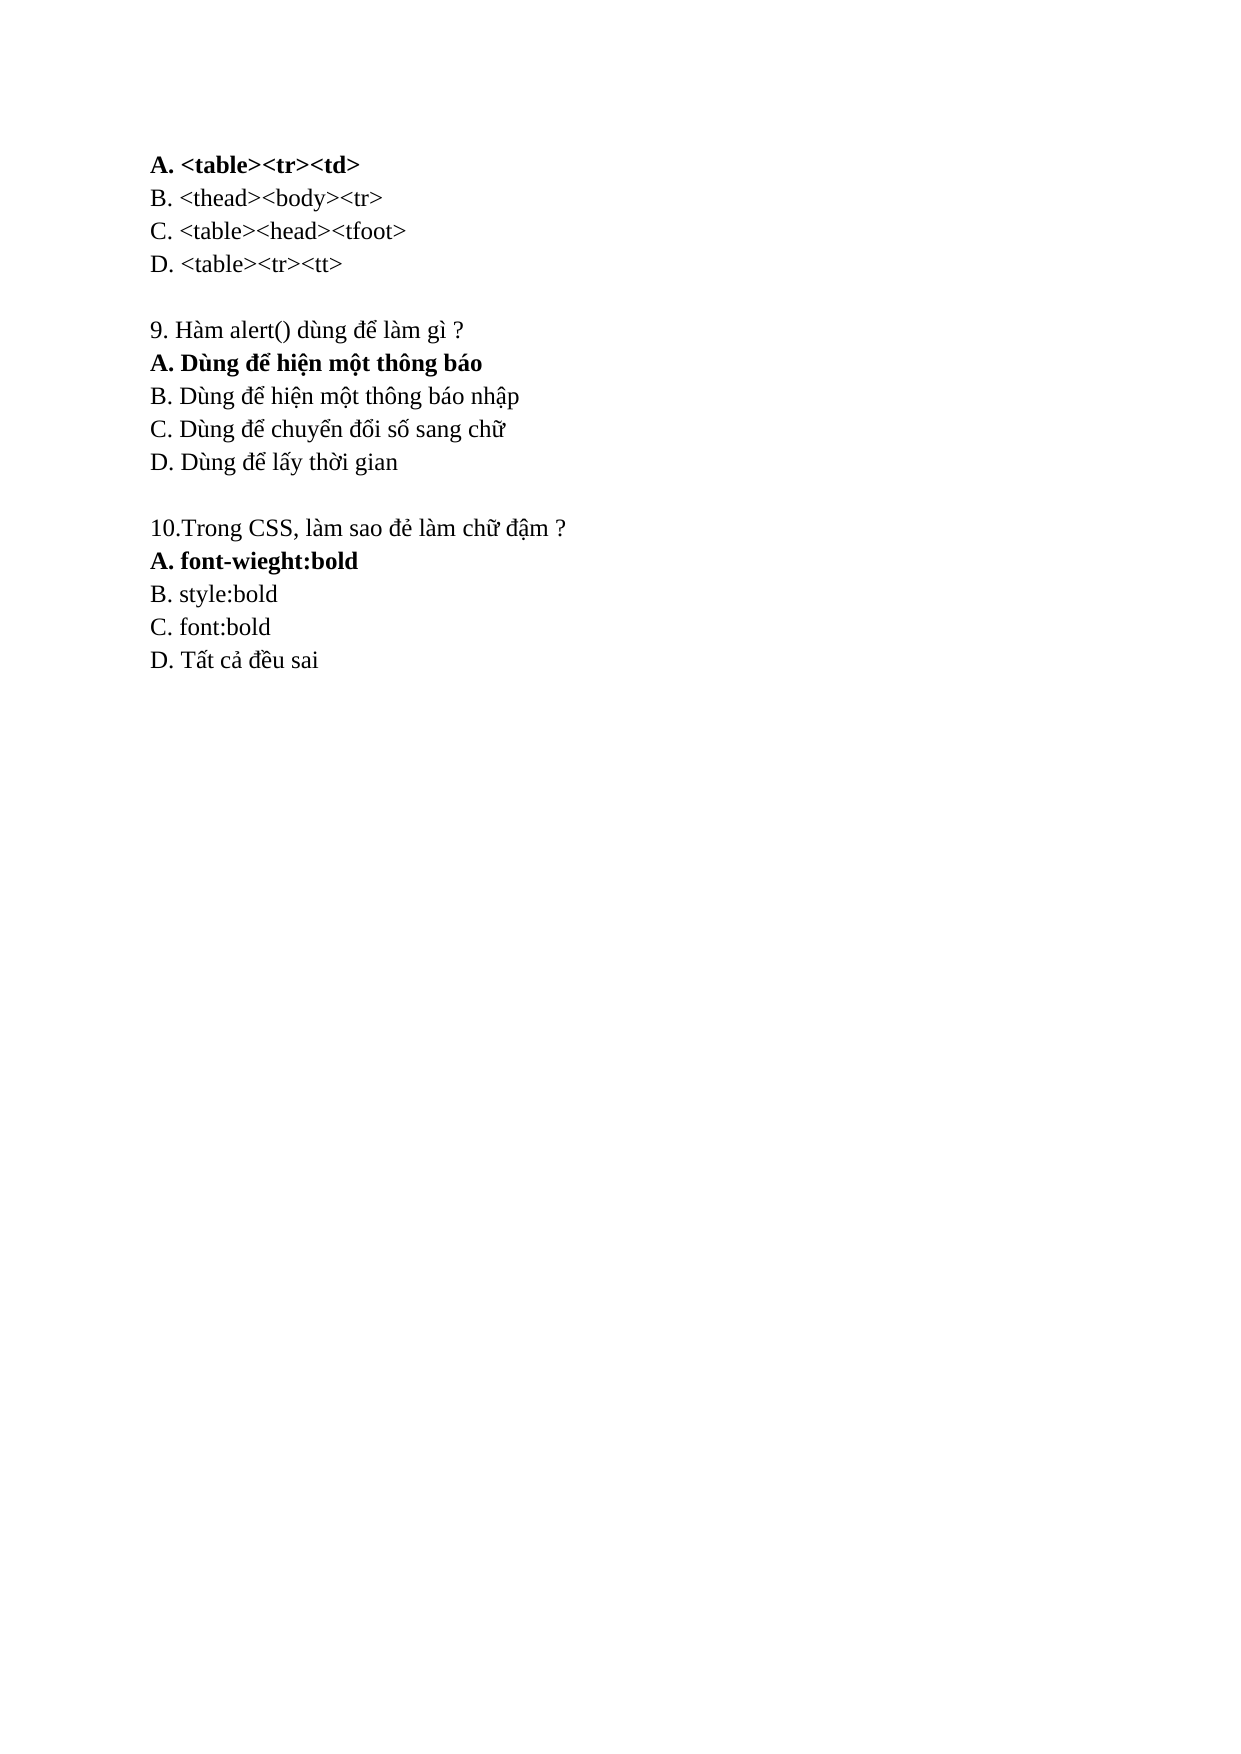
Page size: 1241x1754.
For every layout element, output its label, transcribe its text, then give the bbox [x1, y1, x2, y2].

text 9. Hàm alert() dùng để làm gì ? [150, 315, 1090, 344]
text B. <thead><body><tr> [150, 183, 1090, 212]
text D. <table><tr><tt> [150, 249, 1090, 278]
text A. Dùng để hiện một thông báo [150, 348, 1090, 377]
text A. font-wieght:bold [150, 546, 1090, 575]
text C. Dùng để chuyển đổi số sang chữ [150, 414, 1090, 443]
text A. <table><tr><td> [150, 150, 1090, 179]
text B. Dùng để hiện một thông báo nhập [150, 381, 1090, 410]
text B. style:bold [150, 579, 1090, 608]
text 10.Trong CSS, làm sao đẻ làm chữ đậm ? [150, 513, 1090, 542]
text D. Dùng để lấy thời gian [150, 447, 1090, 476]
text C. <table><head><tfoot> [150, 216, 1090, 245]
text D. Tất cả đều sai [150, 645, 1090, 674]
text C. font:bold [150, 612, 1090, 641]
